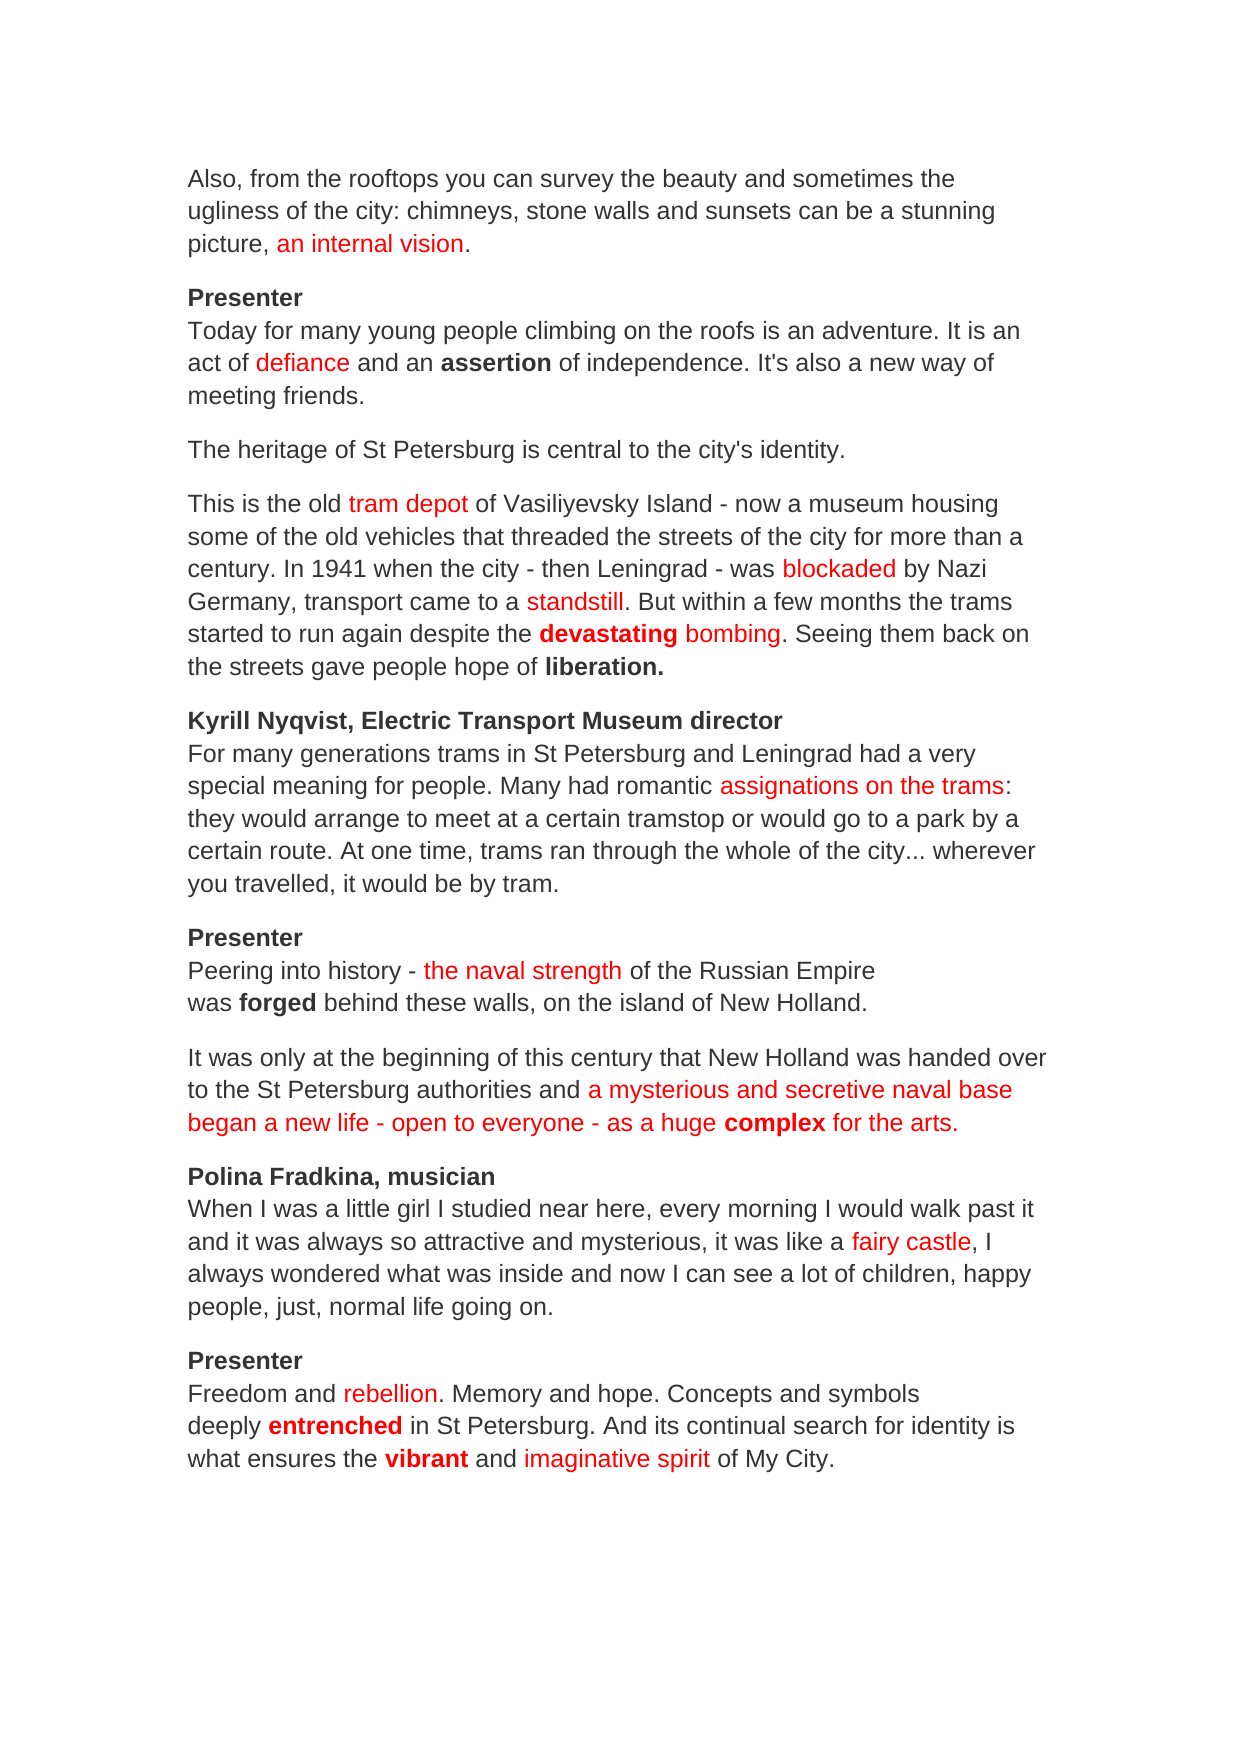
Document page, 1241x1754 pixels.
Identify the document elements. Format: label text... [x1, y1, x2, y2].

text This is the old tram depot of Vasiliyevsky Island - now a museum housing some of the old vehicles that threaded the streets of the city for more than a century. In 1941 when the city - then Leningrad - was blockaded by Nazi Germany, transport came to a standstill. But within a few months the trams started to run again despite the devastating bombing. Seeing them back on the streets gave people hope of liberation. [187, 488, 1053, 683]
text Polina Fradkina, musician When I was a little girl I studied near here, every morning I would walk past it and it was always so attractive and mysterious, it was like a fairy castle, I always wondered what was inside and now I can see a lot of children, happy people, just, normal life going on. [187, 1160, 1053, 1323]
text Presenter Today for many young people climbing on the roofs is an adventure. It is an act of defiance and an assertion of independence. It's also a new way of meeting friends. [187, 281, 1053, 411]
text It was only at the beginning of this century that New Holland was handed over to the St Petersburg authorities and a mysterious and secretive naval base began a new life - open to everyone - as a huge complex for the arts. [187, 1041, 1053, 1138]
text Presenter Freedom and rebellion. Memory and hope. Concepts and symbols deeply entrenched in St Petersburg. And its continual search for identity is what ensures the vibrant and imaginative spirit of My City. [187, 1344, 1053, 1474]
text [187, 162, 1053, 259]
text Kyrill Nyqvist, Electric Transport Museum director For many generations trams in St Petersburg and Leningrad had a very special meaning for people. Many had romantic assignations on the trams: they would arrange to meet at a certain tramstop or would go to a park by a certain route. At one time, trams ran through the whole of the city... wherever you travelled, it would be by tram. [187, 704, 1053, 899]
text Presenter Peering into history - the naval strength of the Russian Empire was forged behind these walls, on the island of New Holland. [187, 921, 1053, 1019]
text The heritage of St Petersburg is central to the city's identity. [187, 433, 1053, 466]
